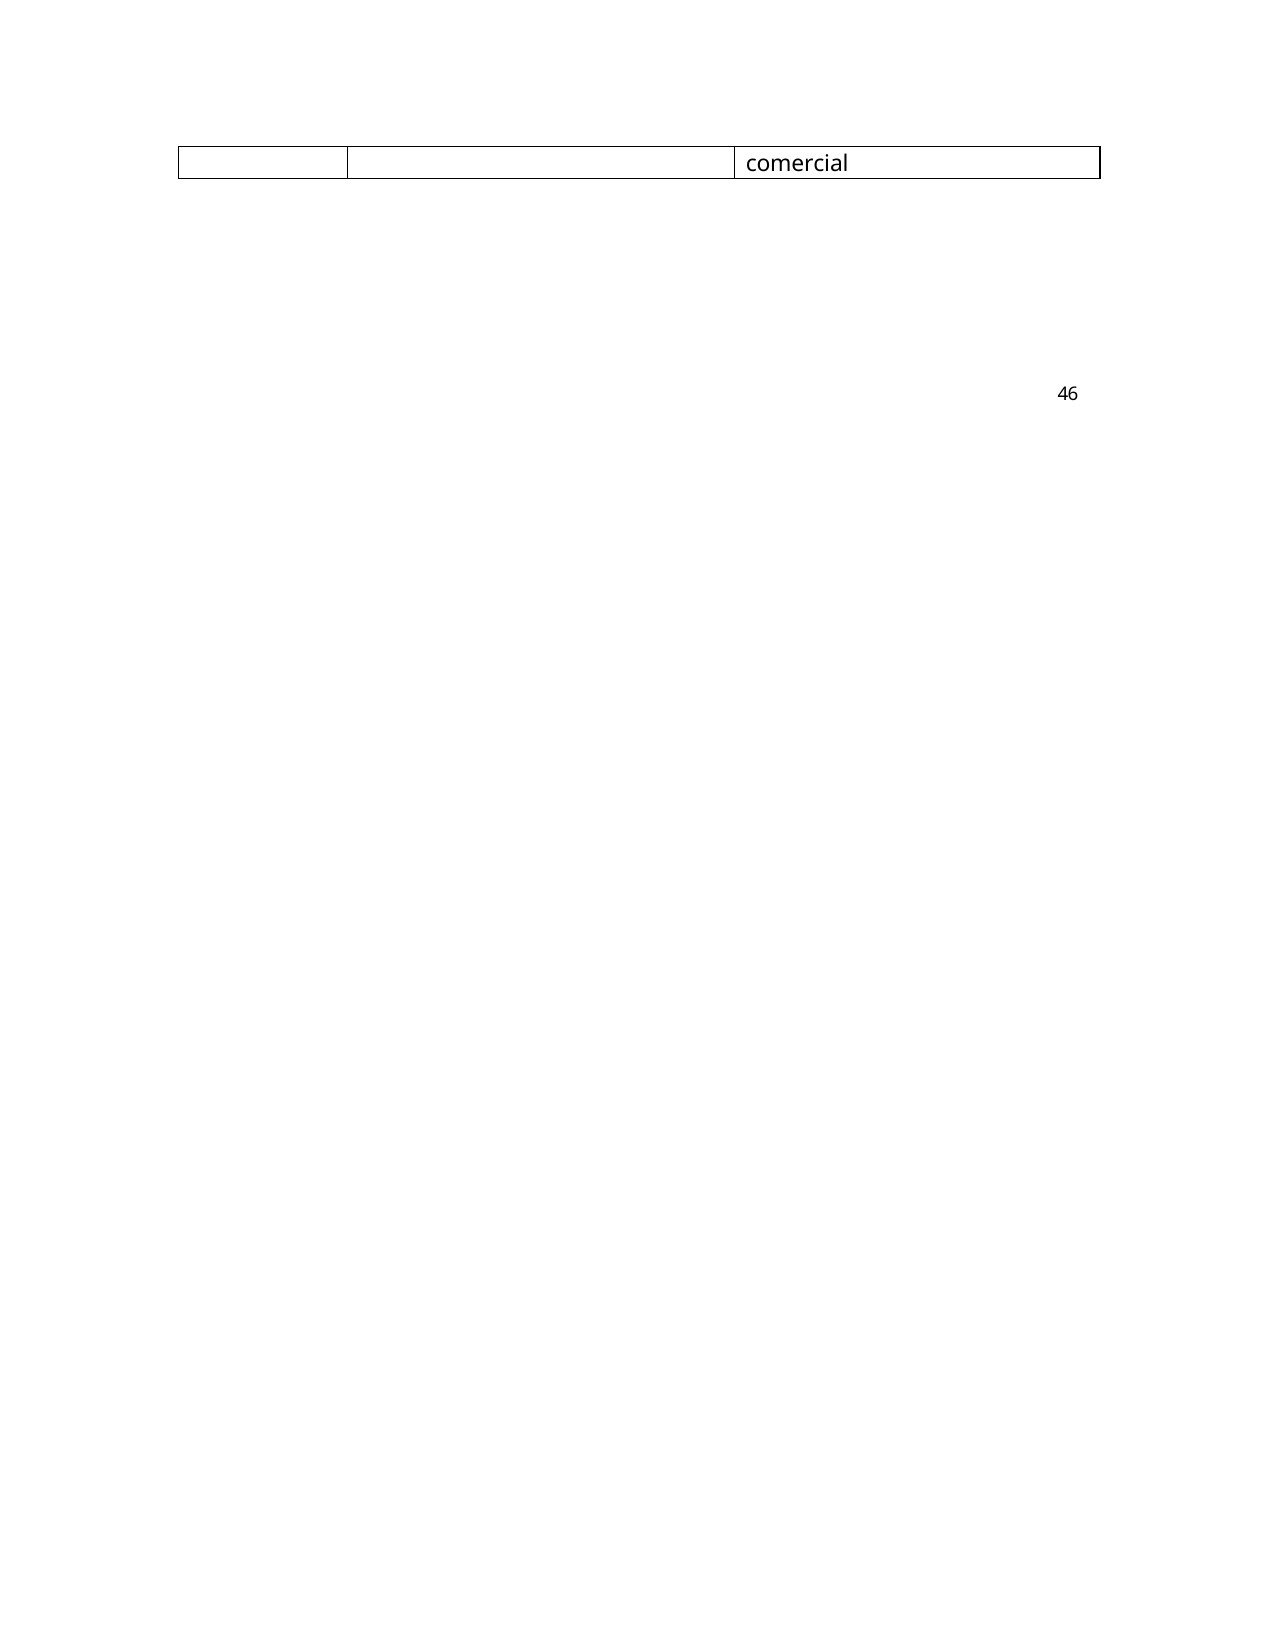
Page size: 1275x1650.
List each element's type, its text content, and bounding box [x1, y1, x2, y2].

text 46 [158, 380, 1079, 405]
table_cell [348, 147, 734, 178]
table_cell [179, 147, 347, 178]
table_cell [735, 147, 1099, 178]
